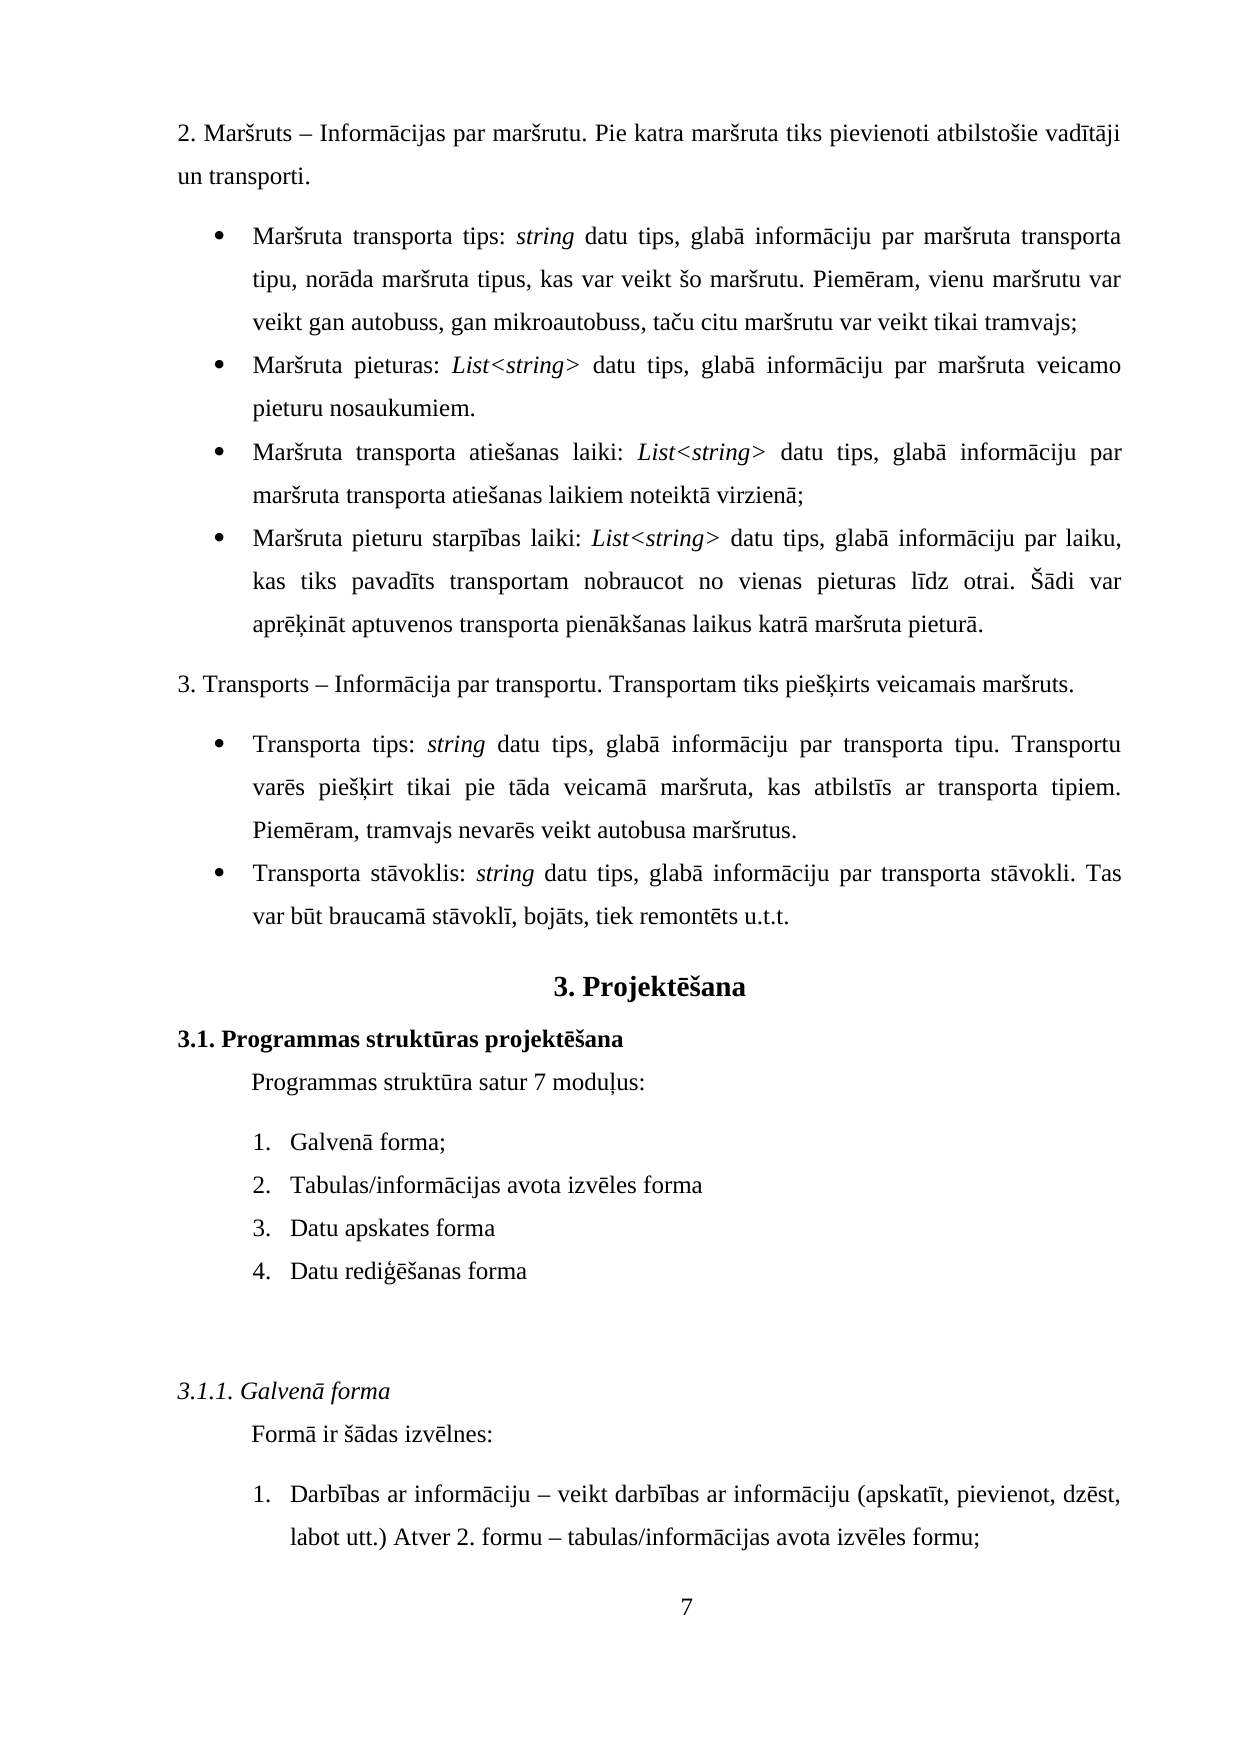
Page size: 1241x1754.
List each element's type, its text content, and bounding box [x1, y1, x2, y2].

list Transporta stāvoklis: string datu tips, glabā informāciju par transporta stāvokli. Tas var būt braucamā stāvoklī, bojāts, tiek remontēts u.t.t. [215, 858, 1122, 930]
list Transporta tips: string datu tips, glabā informāciju par transporta tipu. Transportu varēs piešķirt tikai pie tāda veicamā maršruta, kas atbilstīs ar transporta tipiem. Piemēram, tramvajs nevarēs veikt autobusa maršrutus. [215, 729, 1122, 844]
text Programmas struktūra satur 7 moduļus: [177, 1067, 1122, 1096]
subtitle 3.1.1. Galvenā forma [177, 1376, 1122, 1404]
text 3. Transports – Informācija par transportu. Transportam tiks piešķirts veicamais maršruts. [177, 669, 1122, 698]
list Maršruta transporta atiešanas laiki: List<string> datu tips, glabā informāciju par maršruta transporta atiešanas laikiem noteiktā virzienā; [215, 437, 1122, 508]
list Maršruta pieturas: List<string> datu tips, glabā informāciju par maršruta veicamo pieturu nosaukumiem. [215, 350, 1122, 422]
list Maršruta transporta tips: string datu tips, glabā informāciju par maršruta transporta tipu, norāda maršruta tipus, kas var veikt šo maršrutu. Piemēram, vienu maršrutu var veikt gan autobuss, gan mikroautobuss, taču citu maršrutu var veikt tikai tramvajs; [215, 221, 1122, 336]
list Datu apskates forma [252, 1213, 1122, 1242]
text 2. Maršruts – Informācijas par maršrutu. Pie katra maršruta tiks pievienoti atbilstošie vadītāji un transporti. [177, 118, 1122, 190]
list Maršruta pieturu starpības laiki: List<string> datu tips, glabā informāciju par laiku, kas tiks pavadīts transportam nobraucot no vienas pieturas līdz otrai. Šādi var aprēķināt aptuvenos transporta pienākšanas laikus katrā maršruta pieturā. [215, 523, 1122, 638]
subtitle 3. Projektēšana [177, 969, 1122, 1003]
list Galvenā forma; [252, 1127, 1122, 1156]
text Formā ir šādas izvēlnes: [177, 1419, 1122, 1448]
subtitle 3.1. Programmas struktūras projektēšana [177, 1024, 1122, 1053]
list Tabulas/informācijas avota izvēles forma [252, 1170, 1122, 1199]
list Datu rediģēšanas forma [252, 1256, 1122, 1285]
